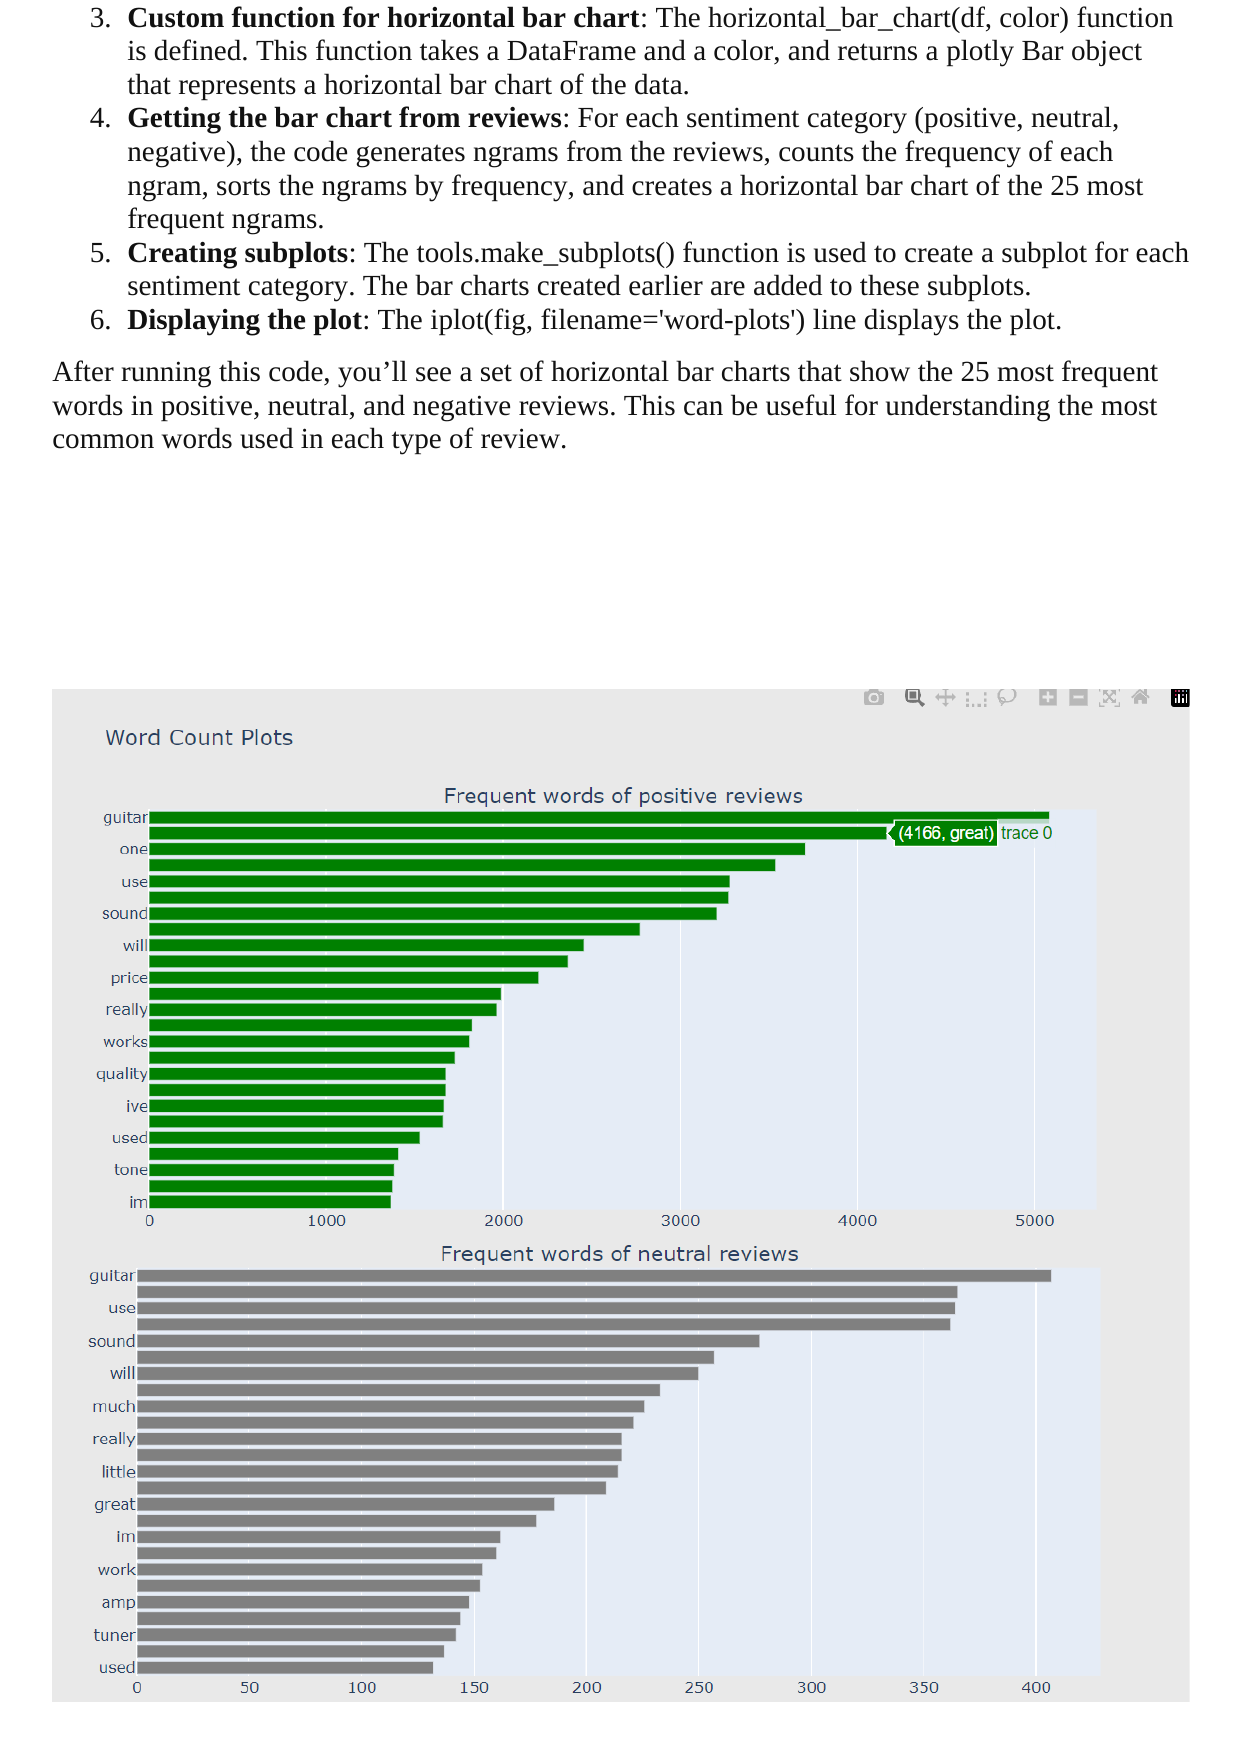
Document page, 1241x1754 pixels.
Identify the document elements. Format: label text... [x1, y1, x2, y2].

list Displaying the plot: The iplot(fig, filename='word-plots') line displays the plot. [89, 302, 1190, 335]
text After running this code, you’ll see a set of horizontal bar charts that show the 25 most frequent words in positive, neutral, and negative reviews. This can be useful for understanding the most common words used in each type of review. [52, 354, 1190, 455]
list Custom function for horizontal bar chart: The horizontal_bar_chart(df, color) function is defined. This function takes a DataFrame and a color, and returns a plotly Bar object that represents a horizontal bar chart of the data. [89, 0, 1190, 101]
list Creating subplots: The tools.make_subplots() function is used to create a subplot for each sentiment category. The bar charts created earlier are added to these subplots. [89, 235, 1190, 302]
list Getting the bar chart from reviews: For each sentiment category (positive, neutral, negative), the code generates ngrams from the reviews, counts the frequency of each ngram, sorts the ngrams by frequency, and creates a horizontal bar chart of the 25 most frequent ngrams. [89, 101, 1190, 235]
picture [52, 689, 1190, 1702]
